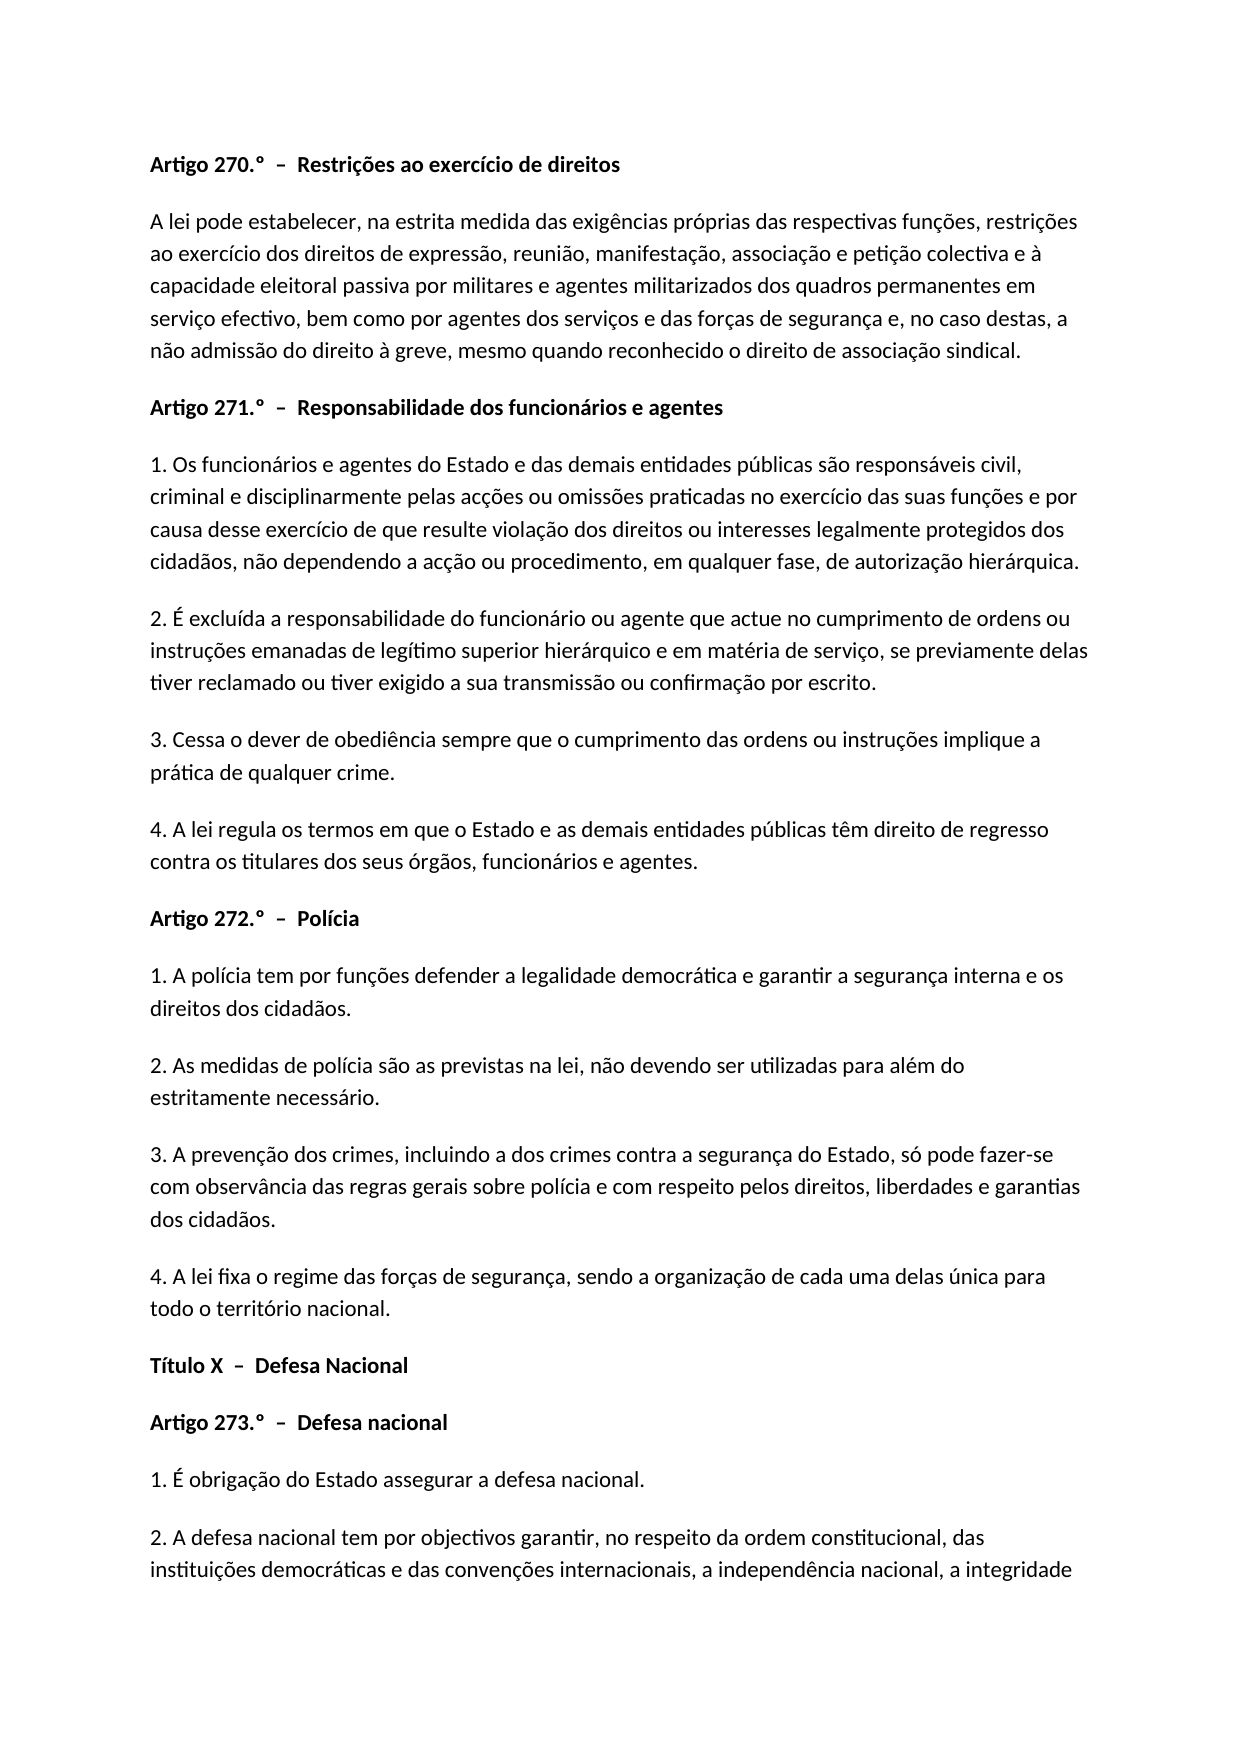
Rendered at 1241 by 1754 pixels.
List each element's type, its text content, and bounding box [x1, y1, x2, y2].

subtitle Artigo 273.º – Defesa nacional [150, 1408, 1090, 1436]
subtitle Artigo 271.º – Responsabilidade dos funcionários e agentes [150, 393, 1090, 421]
text 1. É obrigação do Estado assegurar a defesa nacional. [150, 1466, 1090, 1494]
subtitle Artigo 272.º – Polícia [150, 904, 1090, 932]
text 4. A lei regula os termos em que o Estado e as demais entidades públicas têm direito de regresso contra os titulares dos seus órgãos, funcionários e agentes. [150, 815, 1090, 875]
text 2. É excluída a responsabilidade do funcionário ou agente que actue no cumprimento de ordens ou instruções emanadas de legítimo superior hierárquico e em matéria de serviço, se previamente delas tiver reclamado ou tiver exigido a sua transmissão ou confirmação por escrito. [150, 604, 1090, 696]
text A lei pode estabelecer, na estrita medida das exigências próprias das respectivas funções, restrições ao exercício dos direitos de expressão, reunião, manifestação, associação e petição colectiva e à capacidade eleitoral passiva por militares e agentes militarizados dos quadros permanentes em serviço efectivo, bem como por agentes dos serviços e das forças de segurança e, no caso destas, a não admissão do direito à greve, mesmo quando reconhecido o direito de associação sindical. [150, 207, 1090, 364]
text 3. A prevenção dos crimes, incluindo a dos crimes contra a segurança do Estado, só pode fazer-se com observância das regras gerais sobre polícia e com respeito pelos direitos, liberdades e garantias dos cidadãos. [150, 1140, 1090, 1233]
text 1. A polícia tem por funções defender a legalidade democrática e garantir a segurança interna e os direitos dos cidadãos. [150, 962, 1090, 1022]
text 4. A lei fixa o regime das forças de segurança, sendo a organização de cada uma delas única para todo o território nacional. [150, 1262, 1090, 1322]
text 2. As medidas de polícia são as previstas na lei, não devendo ser utilizadas para além do estritamente necessário. [150, 1051, 1090, 1111]
subtitle Artigo 270.º – Restrições ao exercício de direitos [150, 150, 1090, 178]
title Título X – Defesa Nacional [150, 1351, 1090, 1379]
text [150, 1523, 1090, 1583]
text 1. Os funcionários e agentes do Estado e das demais entidades públicas são responsáveis civil, criminal e disciplinarmente pelas acções ou omissões praticadas no exercício das suas funções e por causa desse exercício de que resulte violação dos direitos ou interesses legalmente protegidos dos cidadãos, não dependendo a acção ou procedimento, em qualquer fase, de autorização hierárquica. [150, 450, 1090, 575]
text 3. Cessa o dever de obediência sempre que o cumprimento das ordens ou instruções implique a prática de qualquer crime. [150, 726, 1090, 786]
